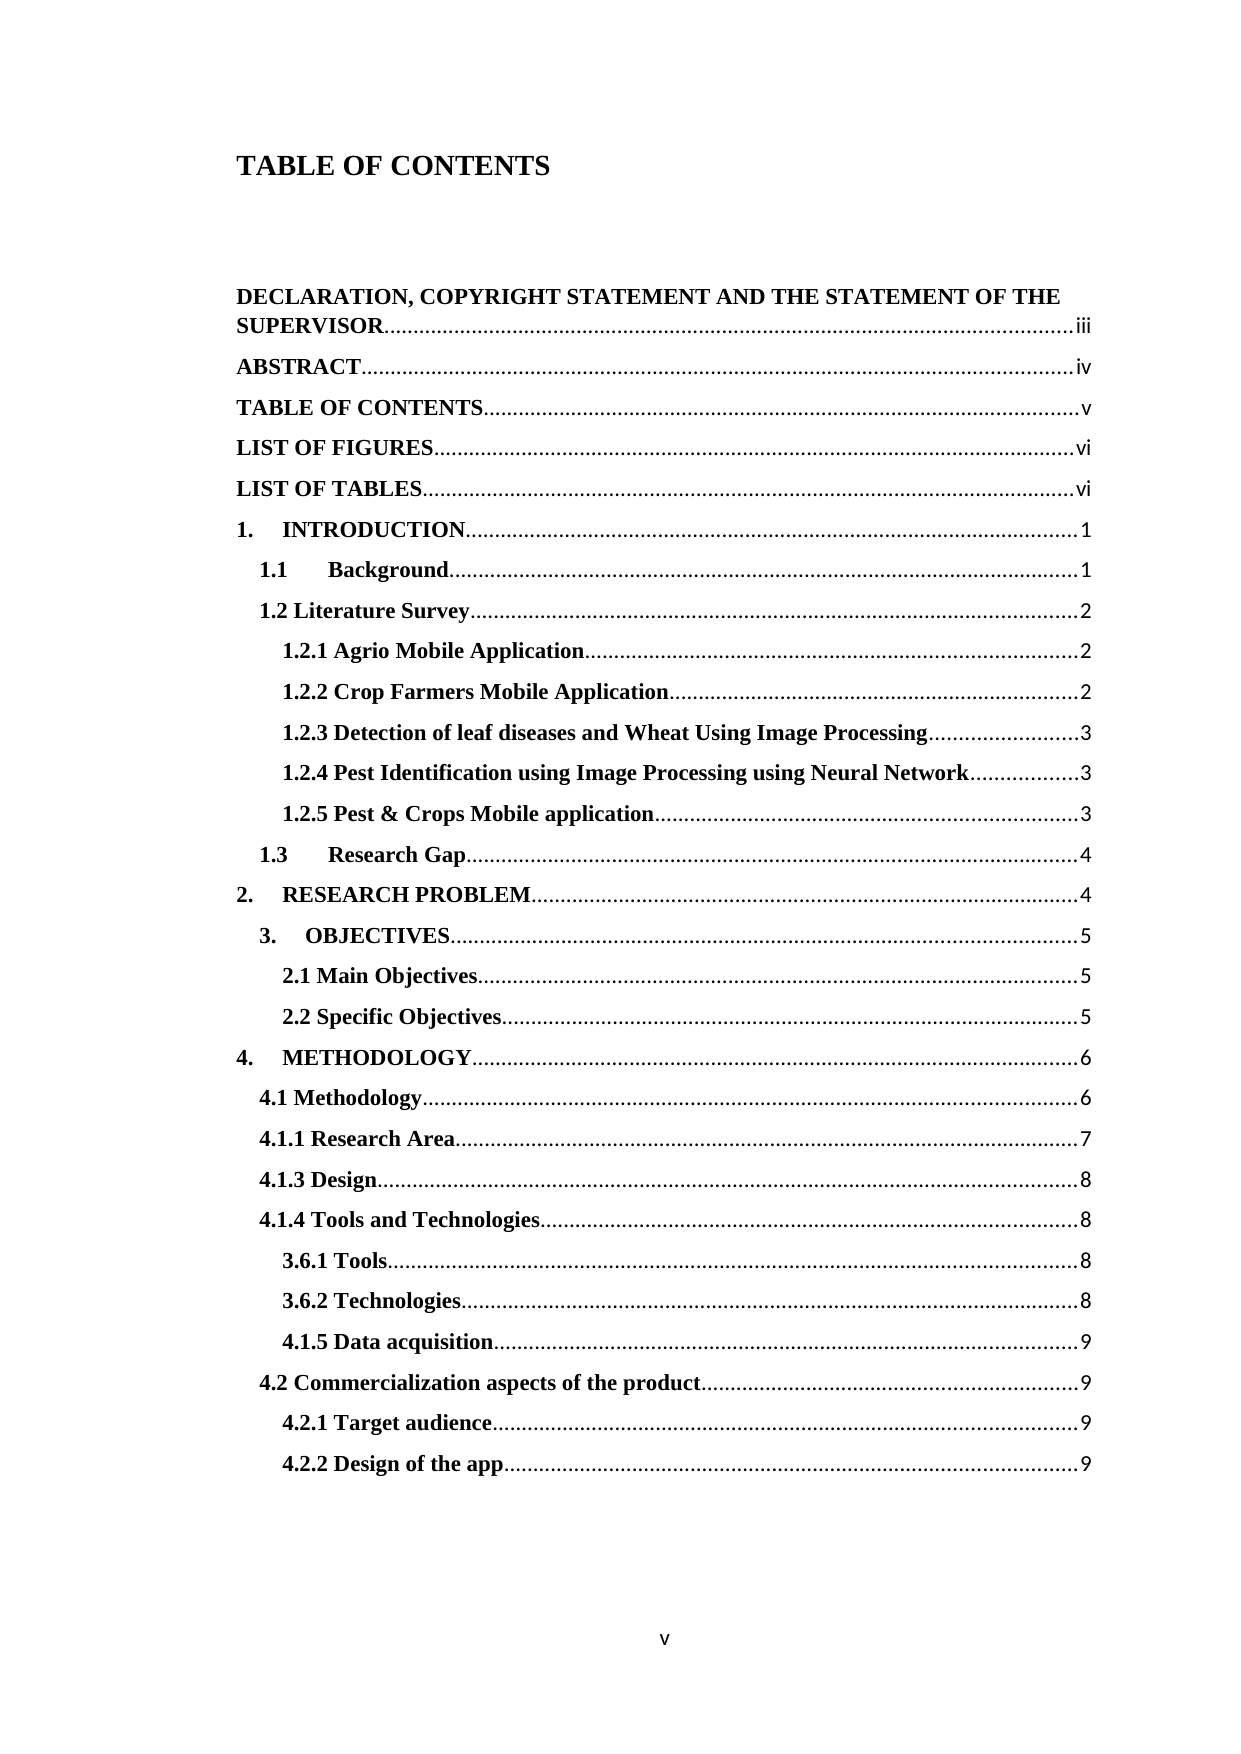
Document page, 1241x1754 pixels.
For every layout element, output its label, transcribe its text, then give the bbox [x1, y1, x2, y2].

subtitle TABLE OF CONTENTS [236, 148, 1092, 181]
